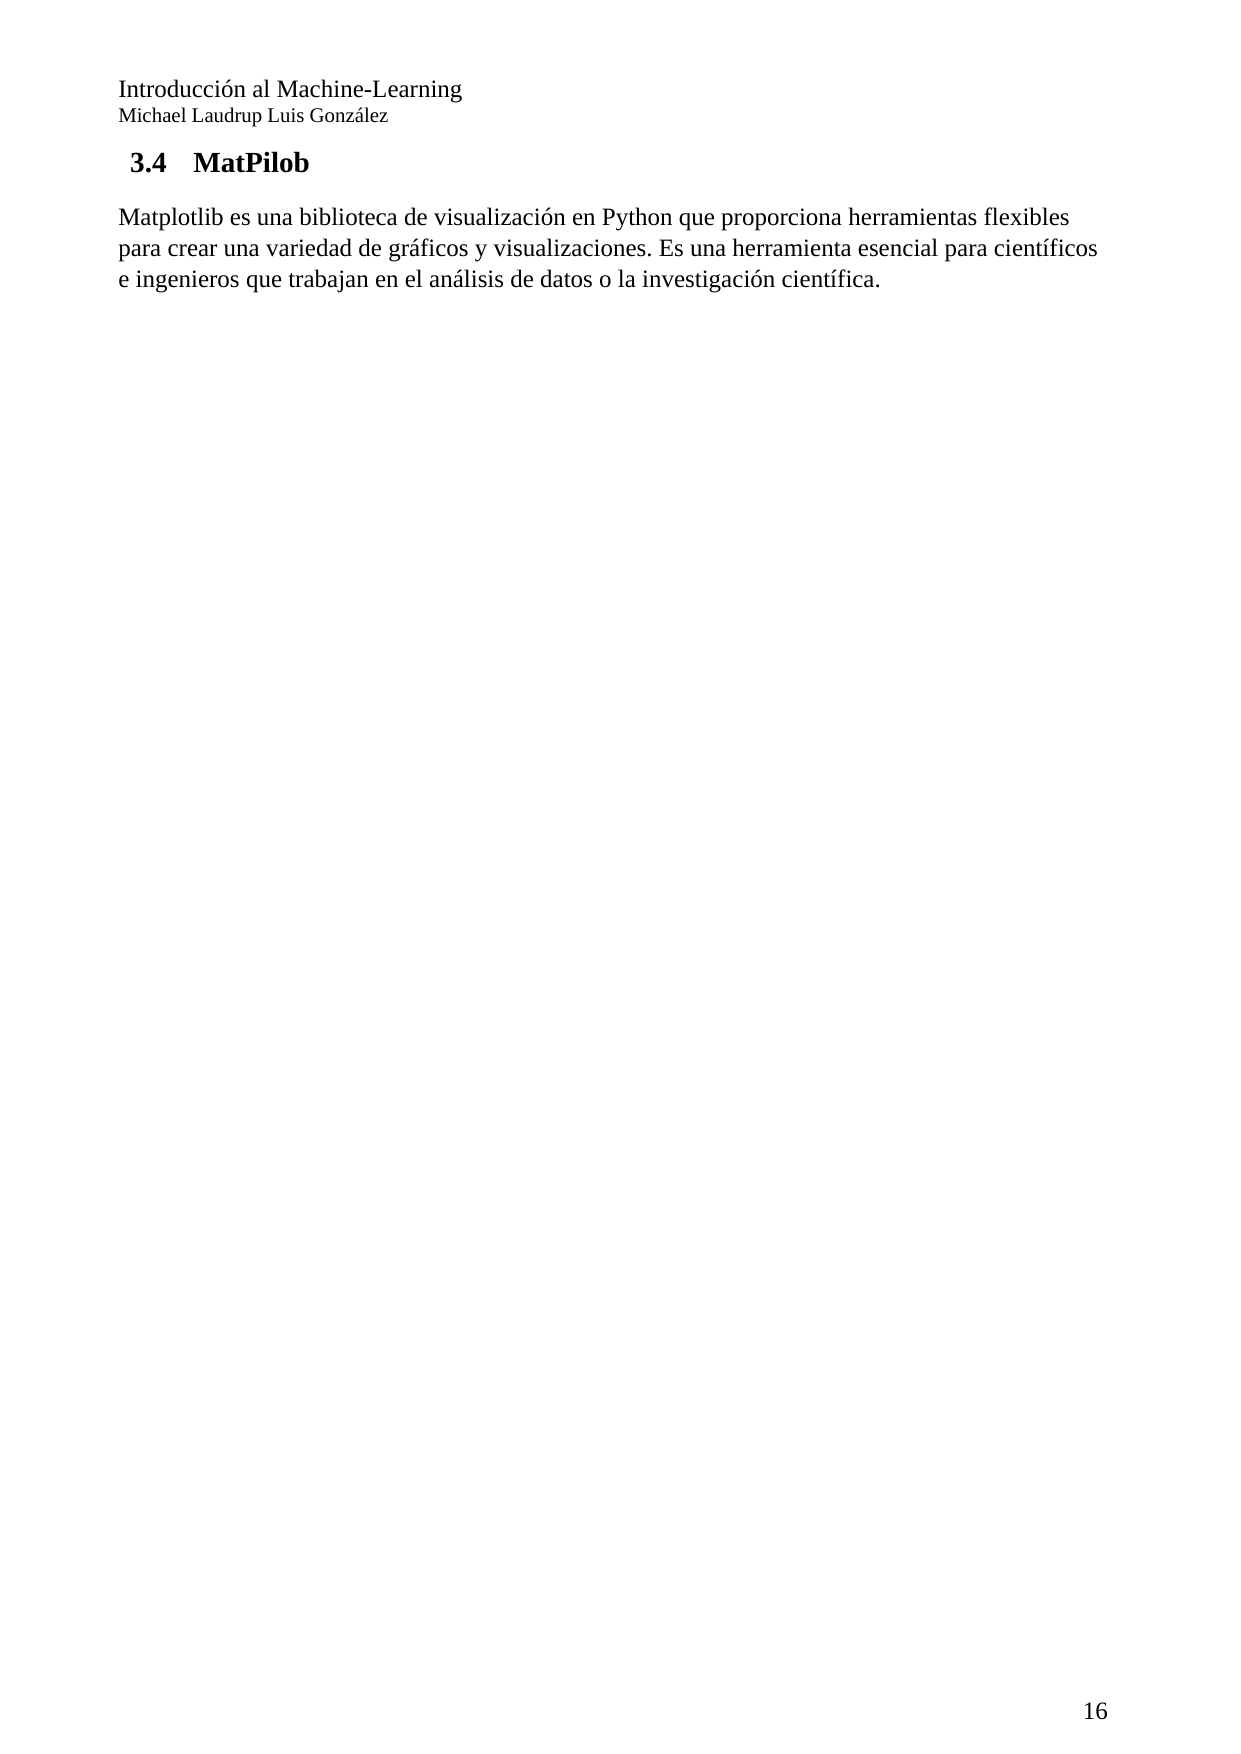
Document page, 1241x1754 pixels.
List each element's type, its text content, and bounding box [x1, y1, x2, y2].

text Matplotlib es una biblioteca de visualización en Python que proporciona herramientas flexibles para crear una variedad de gráficos y visualizaciones. Es una herramienta esencial para científicos e ingenieros que trabajan en el análisis de datos o la investigación científica. [118, 202, 1107, 293]
subtitle MatPilob [130, 145, 1107, 178]
